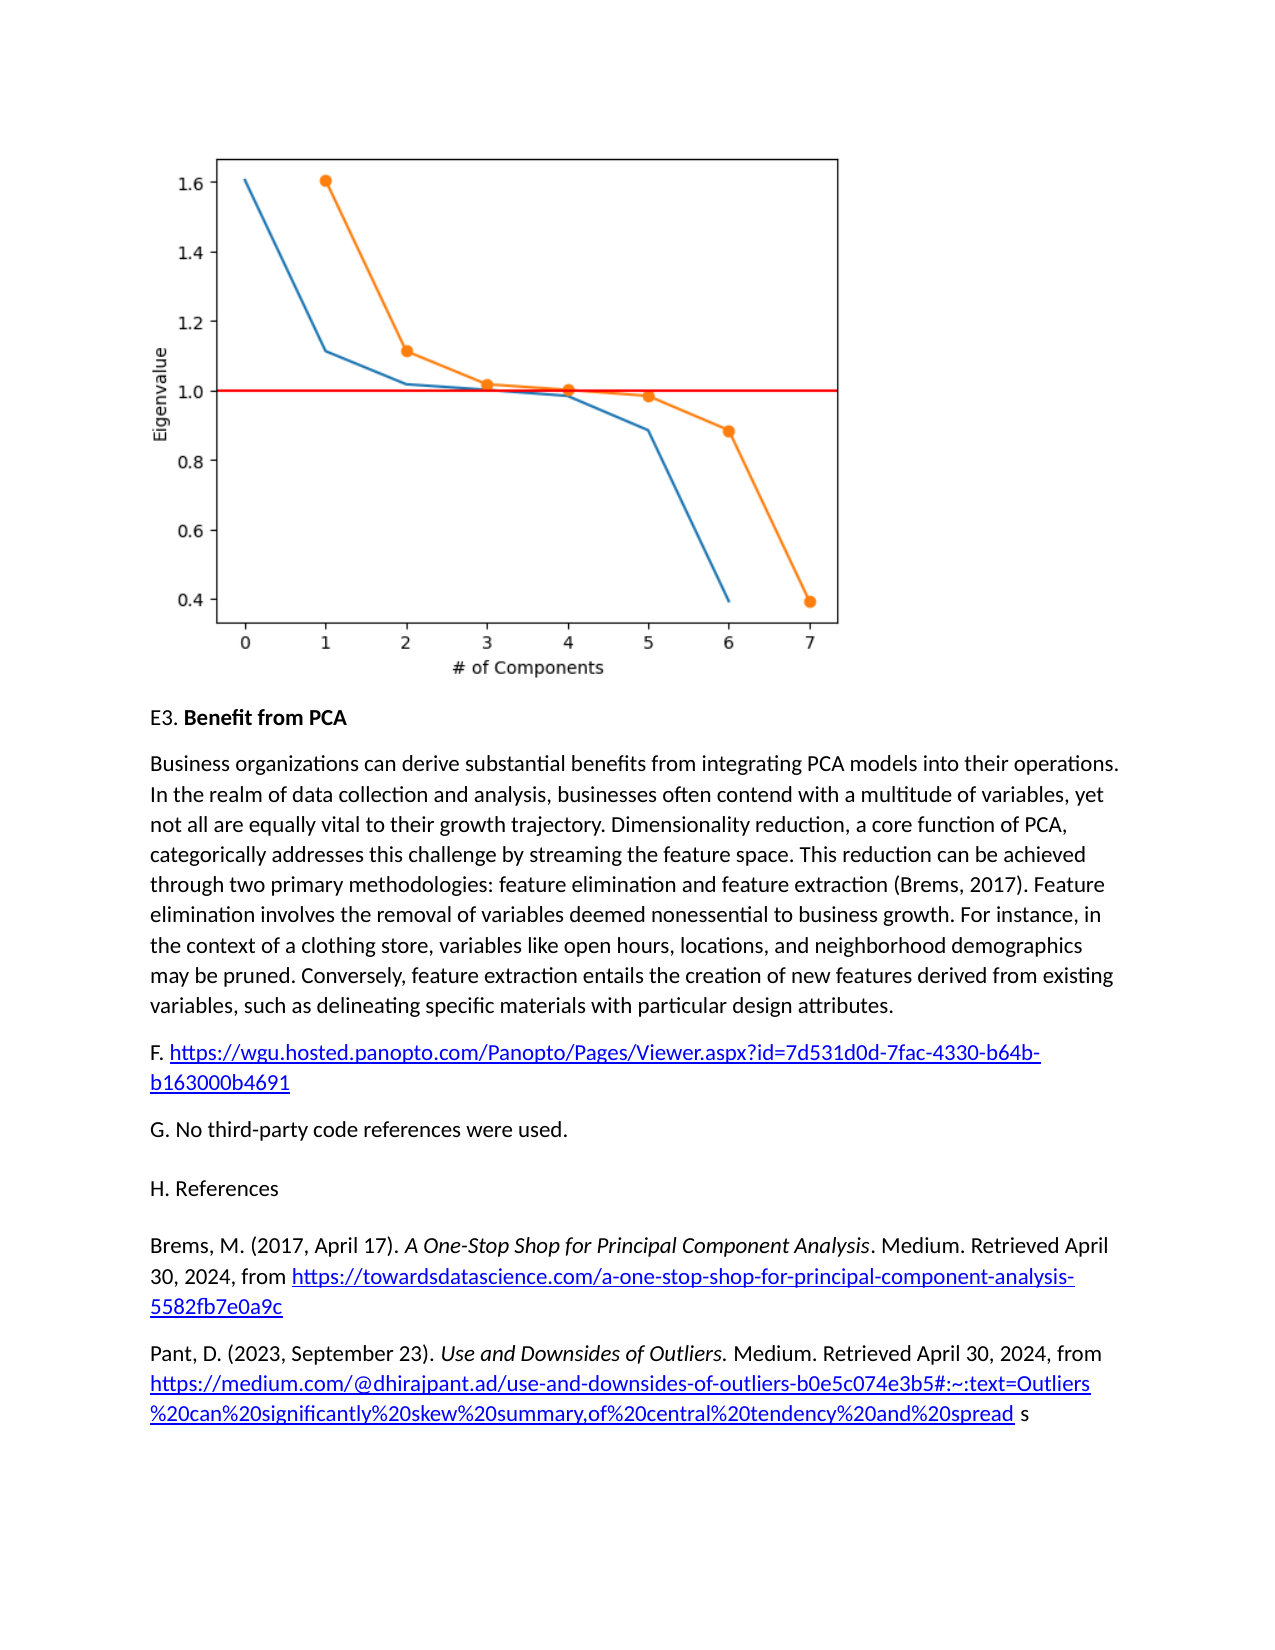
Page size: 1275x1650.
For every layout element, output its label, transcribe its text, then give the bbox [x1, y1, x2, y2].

text Business organizations can derive substantial benefits from integrating PCA models into their operations. In the realm of data collection and analysis, businesses often contend with a multitude of variables, yet not all are equally vital to their growth trajectory. Dimensionality reduction, a core function of PCA, categorically addresses this challenge by streaming the feature space. This reduction can be achieved through two primary methodologies: feature elimination and feature extraction (Brems, 2017). Feature elimination involves the removal of variables deemed nonessential to business growth. For instance, in the context of a clothing store, variables like open hours, locations, and neighborhood demographics may be pruned. Conversely, feature extraction entails the creation of new features derived from existing variables, such as delineating specific materials with particular design attributes. [150, 749, 1125, 1019]
picture [150, 150, 846, 684]
text Pant, D. (2023, September 23). Use and Downsides of Outliers. Medium. Retrieved April 30, 2024, from https://medium.com/@dhirajpant.ad/use-and-downsides-of-outliers-b0e5c074e3b5#:~:text=Outliers%20can%20significantly%20skew%20summary,of%20central%20tendency%20and%20spread s [150, 1339, 1125, 1427]
text Brems, M. (2017, April 17). A One-Stop Shop for Principal Component Analysis. Medium. Retrieved April 30, 2024, from https://towardsdatascience.com/a-one-stop-shop-for-principal-component-analysis-5582fb7e0a9c [150, 1232, 1125, 1320]
text G. No third-party code references were used. [150, 1115, 1125, 1143]
text E3. Benefit from PCA [150, 703, 1125, 731]
text H. References [150, 1174, 1125, 1202]
text F. https://wgu.hosted.panopto.com/Panopto/Pages/Viewer.aspx?id=7d531d0d-7fac-4330-b64b-b163000b4691 [150, 1038, 1125, 1096]
